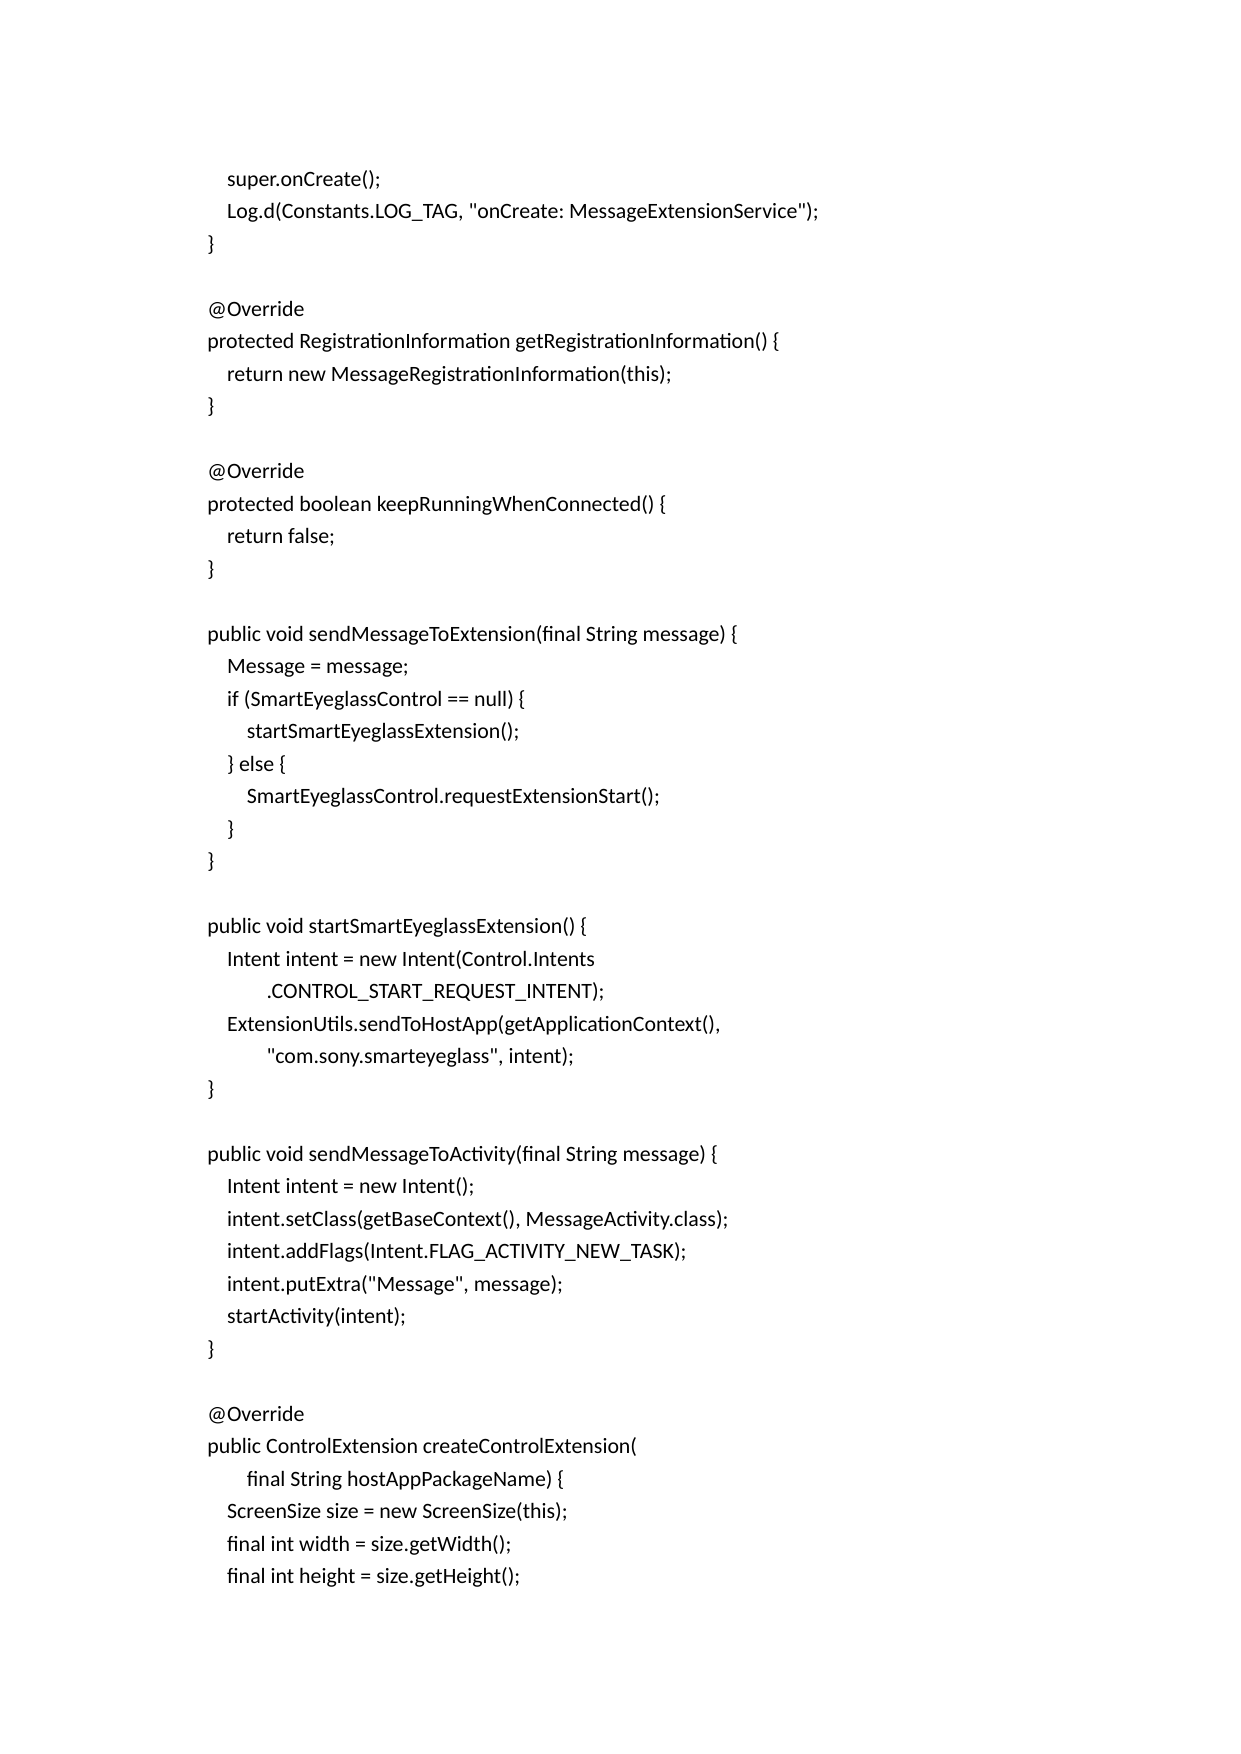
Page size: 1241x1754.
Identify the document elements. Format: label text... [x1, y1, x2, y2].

text Intent intent = new Intent(); [187, 1169, 1053, 1202]
text } [187, 844, 1053, 877]
text } [187, 389, 1053, 422]
text startSmartEyeglassExtension(); [187, 714, 1053, 747]
text Log.d(Constants.LOG_TAG, "onCreate: MessageExtensionService"); [187, 194, 1053, 227]
text } else { [187, 747, 1053, 779]
text protected RegistrationInformation getRegistrationInformation() { [187, 324, 1053, 357]
text final int width = size.getWidth(); [187, 1527, 1053, 1559]
text @Override [187, 454, 1053, 487]
text startActivity(intent); [187, 1299, 1053, 1332]
text } [187, 812, 1053, 844]
text ExtensionUtils.sendToHostApp(getApplicationContext(), [187, 1007, 1053, 1039]
text if (SmartEyeglassControl == null) { [187, 682, 1053, 714]
text .CONTROL_START_REQUEST_INTENT); [187, 974, 1053, 1007]
text SmartEyeglassControl.requestExtensionStart(); [187, 779, 1053, 812]
text } [187, 227, 1053, 259]
text protected boolean keepRunningWhenConnected() { [187, 487, 1053, 519]
text return new MessageRegistrationInformation(this); [187, 357, 1053, 389]
text "com.sony.smarteyeglass", intent); [187, 1039, 1053, 1072]
text intent.addFlags(Intent.FLAG_ACTIVITY_NEW_TASK); [187, 1234, 1053, 1267]
text } [187, 552, 1053, 584]
text return false; [187, 519, 1053, 552]
text public void startSmartEyeglassExtension() { [187, 909, 1053, 942]
text public void sendMessageToActivity(final String message) { [187, 1137, 1053, 1169]
text } [187, 1072, 1053, 1104]
text intent.putExtra("Message", message); [187, 1267, 1053, 1299]
text @Override [187, 1397, 1053, 1429]
text Intent intent = new Intent(Control.Intents [187, 942, 1053, 974]
text intent.setClass(getBaseContext(), MessageActivity.class); [187, 1202, 1053, 1234]
text public ControlExtension createControlExtension( [187, 1429, 1053, 1462]
text @Override [187, 292, 1053, 324]
text final String hostAppPackageName) { [187, 1462, 1053, 1494]
text } [187, 1332, 1053, 1364]
text super.onCreate(); [187, 162, 1053, 194]
text Message = message; [187, 649, 1053, 682]
text final int height = size.getHeight(); [187, 1559, 1053, 1592]
text ScreenSize size = new ScreenSize(this); [187, 1494, 1053, 1527]
text public void sendMessageToExtension(final String message) { [187, 617, 1053, 649]
